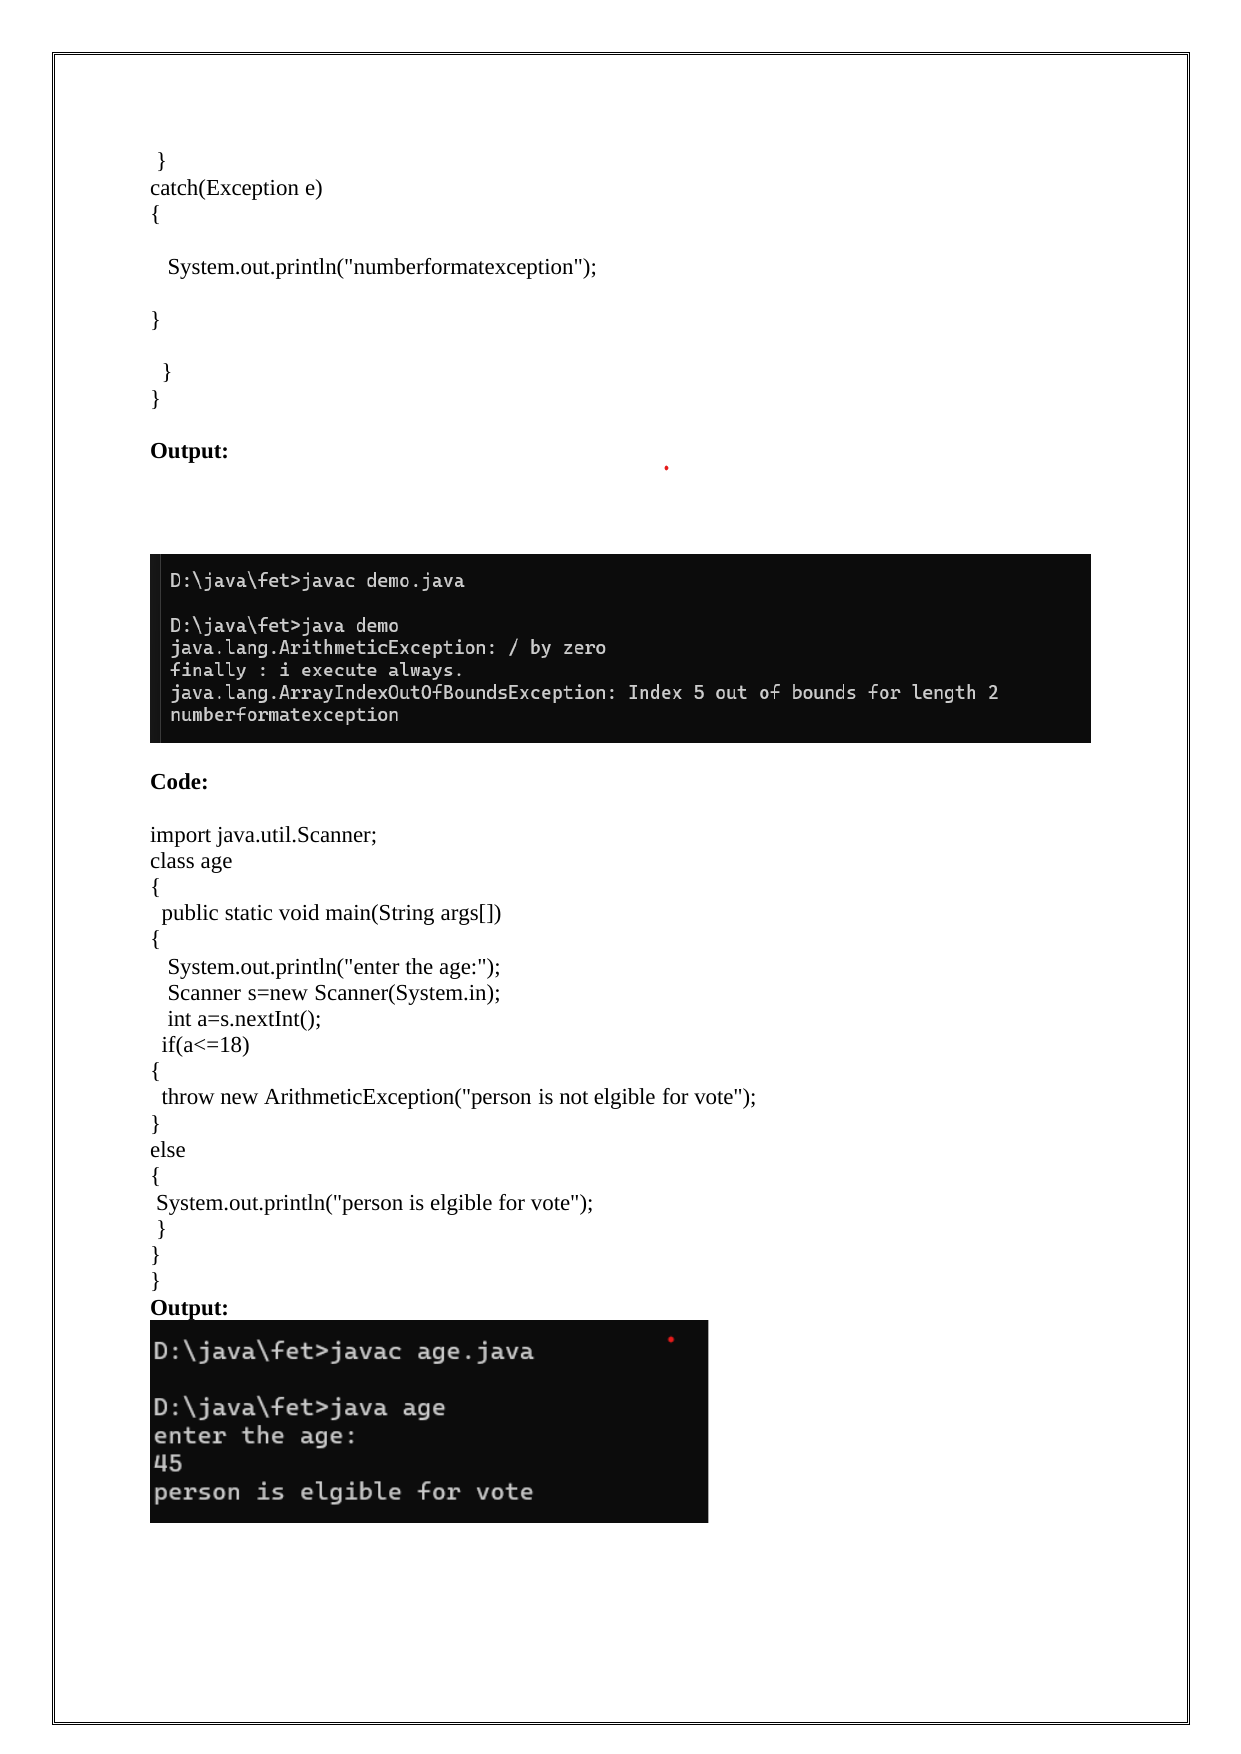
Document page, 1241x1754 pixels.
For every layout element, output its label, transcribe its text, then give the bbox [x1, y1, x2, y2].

text System.out.println("numberformatexception"); [167, 253, 1101, 279]
text } [156, 148, 1101, 174]
text if(a<=18) [161, 1032, 1101, 1058]
subtitle Output: [150, 438, 1101, 464]
text } [161, 358, 1101, 385]
text { [150, 926, 1101, 952]
text } [150, 1110, 1101, 1136]
text { [150, 200, 1101, 227]
text { [150, 1058, 1101, 1084]
text System.out.println("enter the age:"); Scanner s=new Scanner(System.in); int a=s.nextInt(); [167, 953, 501, 1032]
text System.out.println("person is elgible for vote"); [156, 1189, 1101, 1215]
subtitle Output: [150, 1294, 1101, 1320]
text else [150, 1136, 1101, 1163]
text } [150, 385, 1101, 411]
text public static void main(String args[]) [161, 900, 1101, 926]
text } [150, 1268, 1101, 1294]
text throw new ArithmeticException("person is not elgible for vote"); [161, 1084, 1101, 1110]
text catch(Exception e) [150, 174, 1101, 200]
text Code: [150, 768, 1101, 795]
text } [156, 1216, 1101, 1242]
text { [150, 1163, 1101, 1189]
text import java.util.Scanner; class age [150, 822, 379, 873]
text } [150, 306, 1101, 332]
text } [150, 1242, 1101, 1268]
picture [150, 1320, 709, 1523]
text { [150, 873, 1101, 899]
picture [150, 465, 1091, 743]
